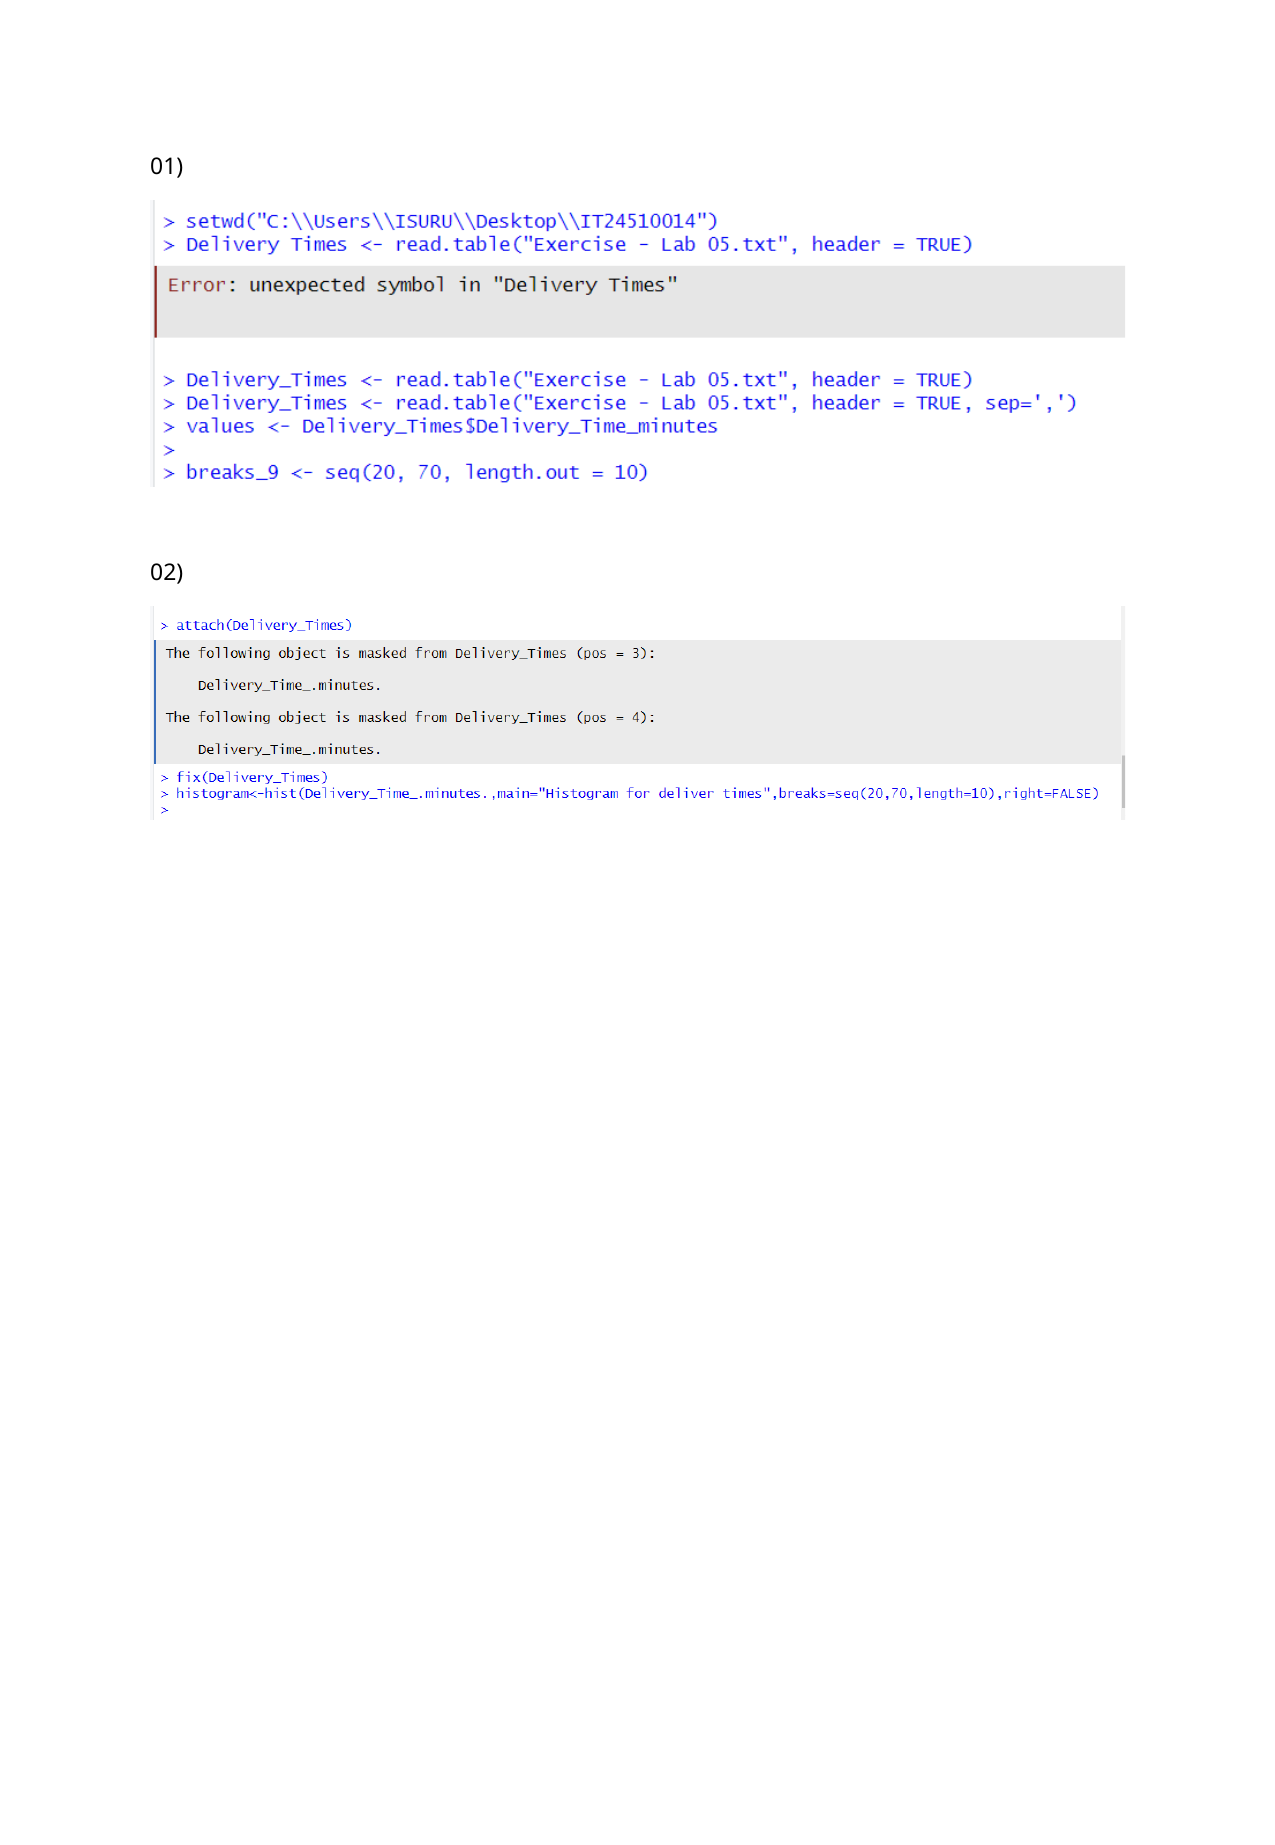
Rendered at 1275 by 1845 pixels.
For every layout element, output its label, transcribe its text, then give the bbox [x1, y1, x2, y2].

text 01) [150, 150, 1125, 181]
picture [150, 606, 1125, 820]
text 02) [150, 556, 1125, 587]
picture [150, 200, 1125, 487]
